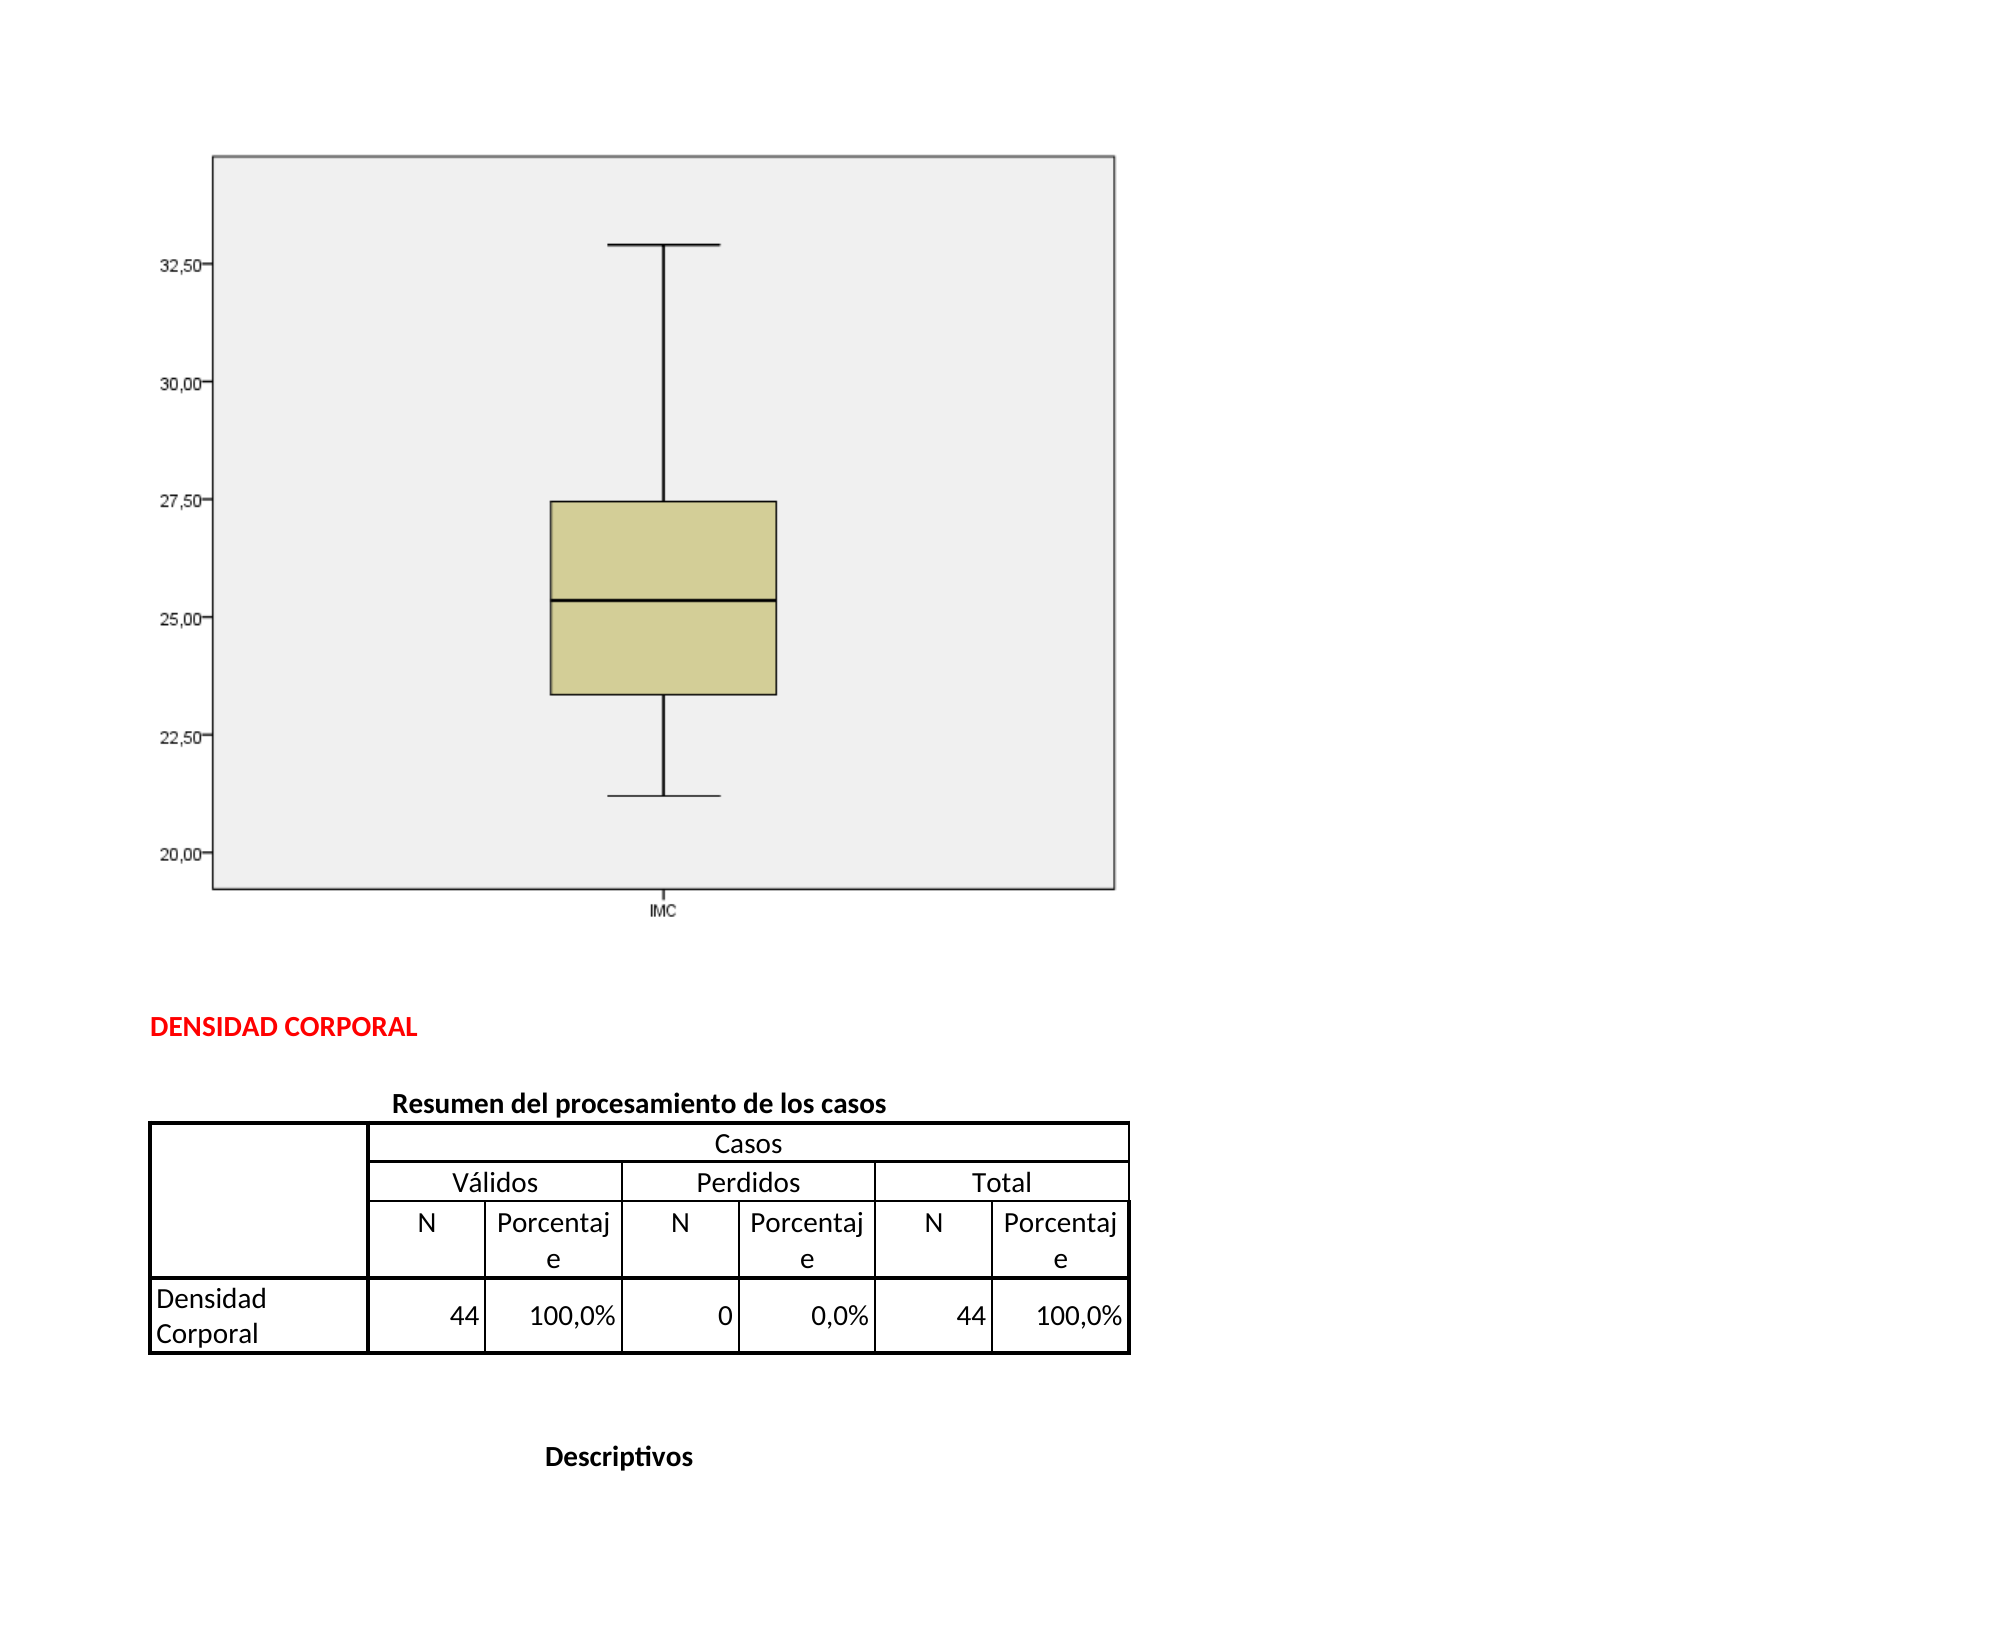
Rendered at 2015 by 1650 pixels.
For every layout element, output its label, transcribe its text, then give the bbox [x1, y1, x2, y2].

table_cell N [370, 1202, 484, 1276]
table_cell Densidad Corporal [152, 1280, 366, 1351]
table_cell Total [876, 1163, 1128, 1200]
table_cell 44 [876, 1280, 991, 1351]
table_cell Porcentaje [993, 1202, 1127, 1276]
table_cell Porcentaje [486, 1202, 621, 1276]
table_header Descriptivos [150, 1439, 1088, 1474]
table_cell Perdidos [623, 1163, 874, 1200]
table_cell 100,0% [993, 1280, 1127, 1351]
table_cell 0,0% [740, 1280, 874, 1351]
text DENSIDAD CORPORAL [150, 1002, 1864, 1043]
picture [150, 150, 1125, 931]
table_cell N [623, 1202, 738, 1276]
table_cell Válidos [370, 1163, 621, 1200]
table_cell 100,0% [486, 1280, 621, 1351]
table_cell N [876, 1202, 991, 1276]
table_header Resumen del procesamiento de los casos [150, 1085, 1129, 1121]
table_cell 44 [370, 1280, 484, 1351]
table_cell [152, 1125, 366, 1276]
table_cell Casos [370, 1125, 1128, 1160]
table_cell Porcentaje [740, 1202, 874, 1276]
table_cell 0 [623, 1280, 738, 1351]
